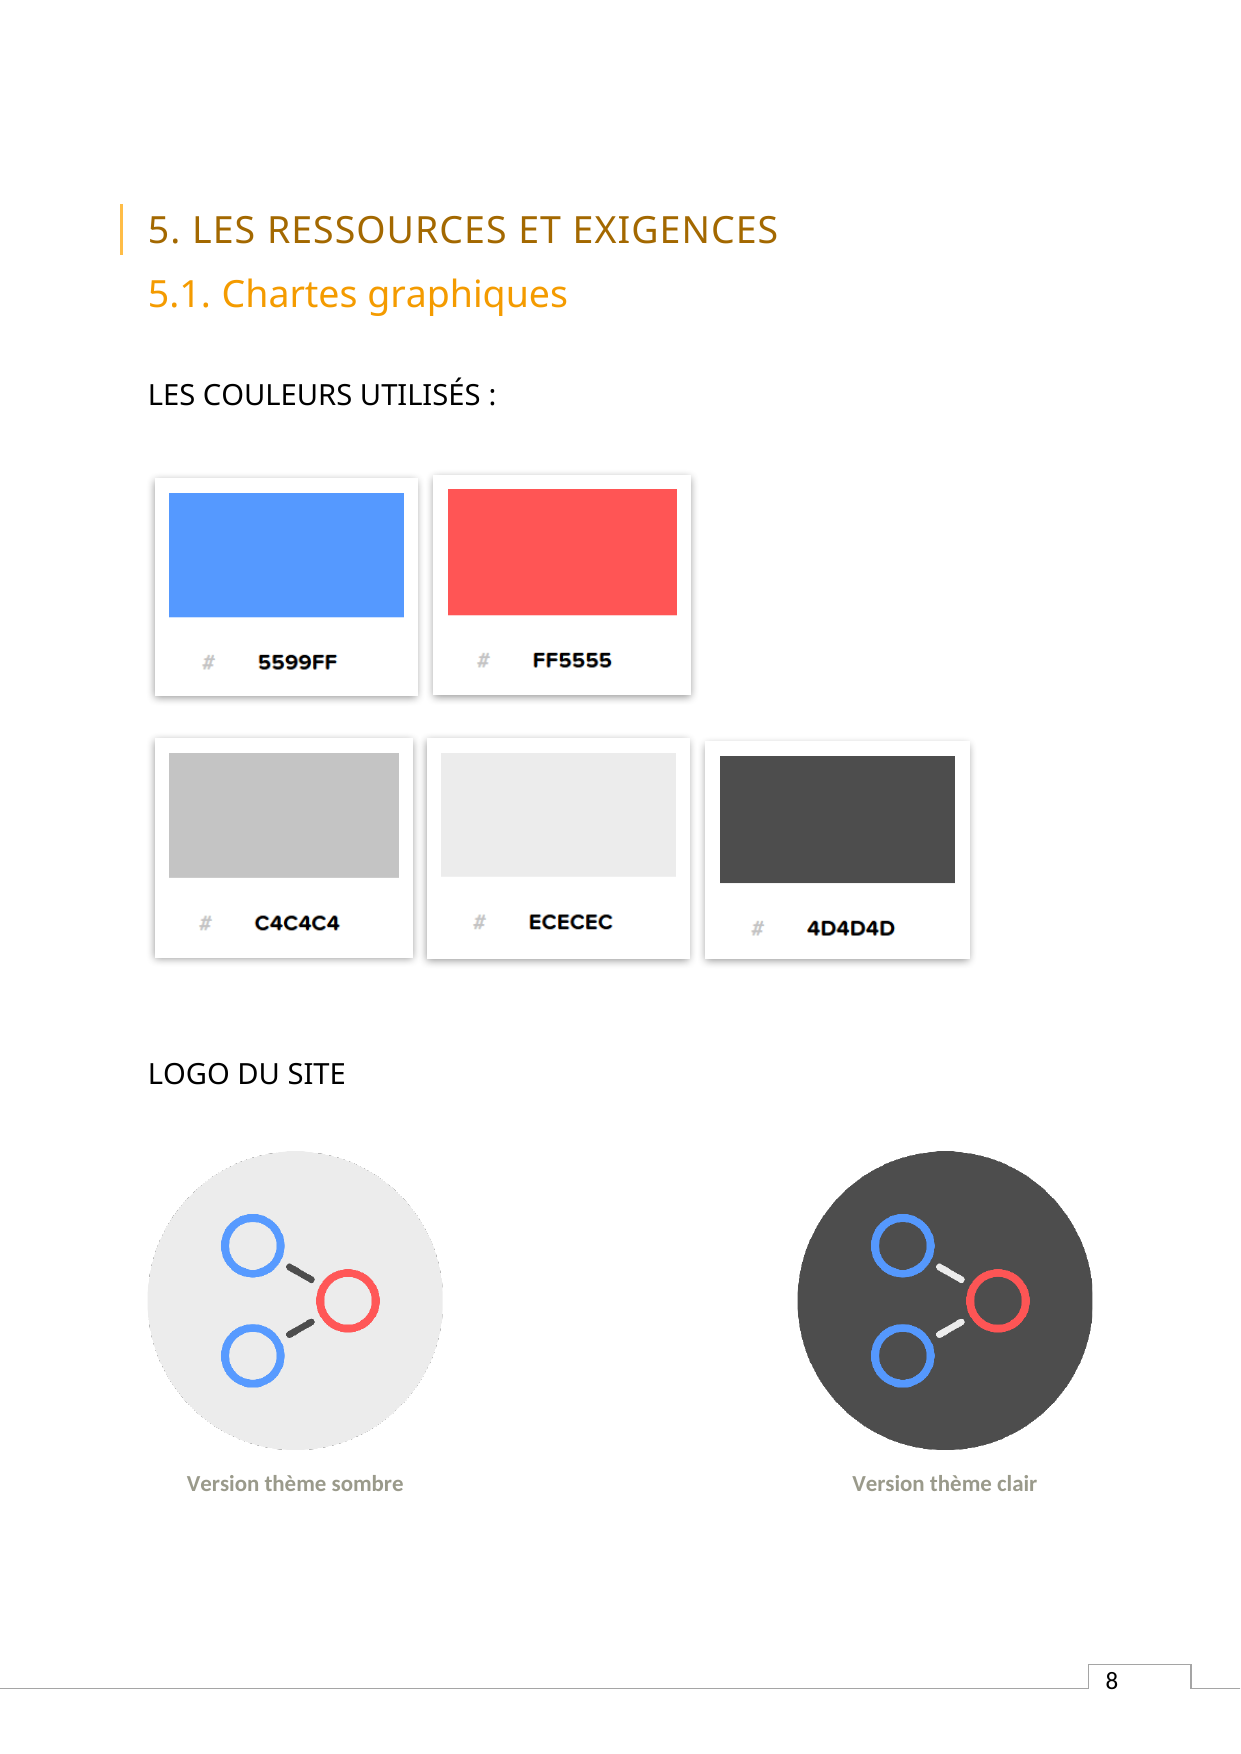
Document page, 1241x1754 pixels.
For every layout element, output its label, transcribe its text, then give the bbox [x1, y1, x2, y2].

picture [147, 1151, 443, 1450]
subtitle Logo du site [148, 1053, 1093, 1093]
picture [797, 1151, 1093, 1450]
picture [441, 753, 676, 944]
picture [720, 756, 955, 944]
picture [448, 489, 677, 680]
subtitle 5. Les ressources et exigences [123, 204, 1093, 255]
picture [169, 753, 399, 943]
subtitle Les couleurs utilisés : [148, 375, 1093, 414]
picture [169, 493, 404, 681]
subtitle 5.1. Chartes graphiques [148, 267, 1093, 318]
